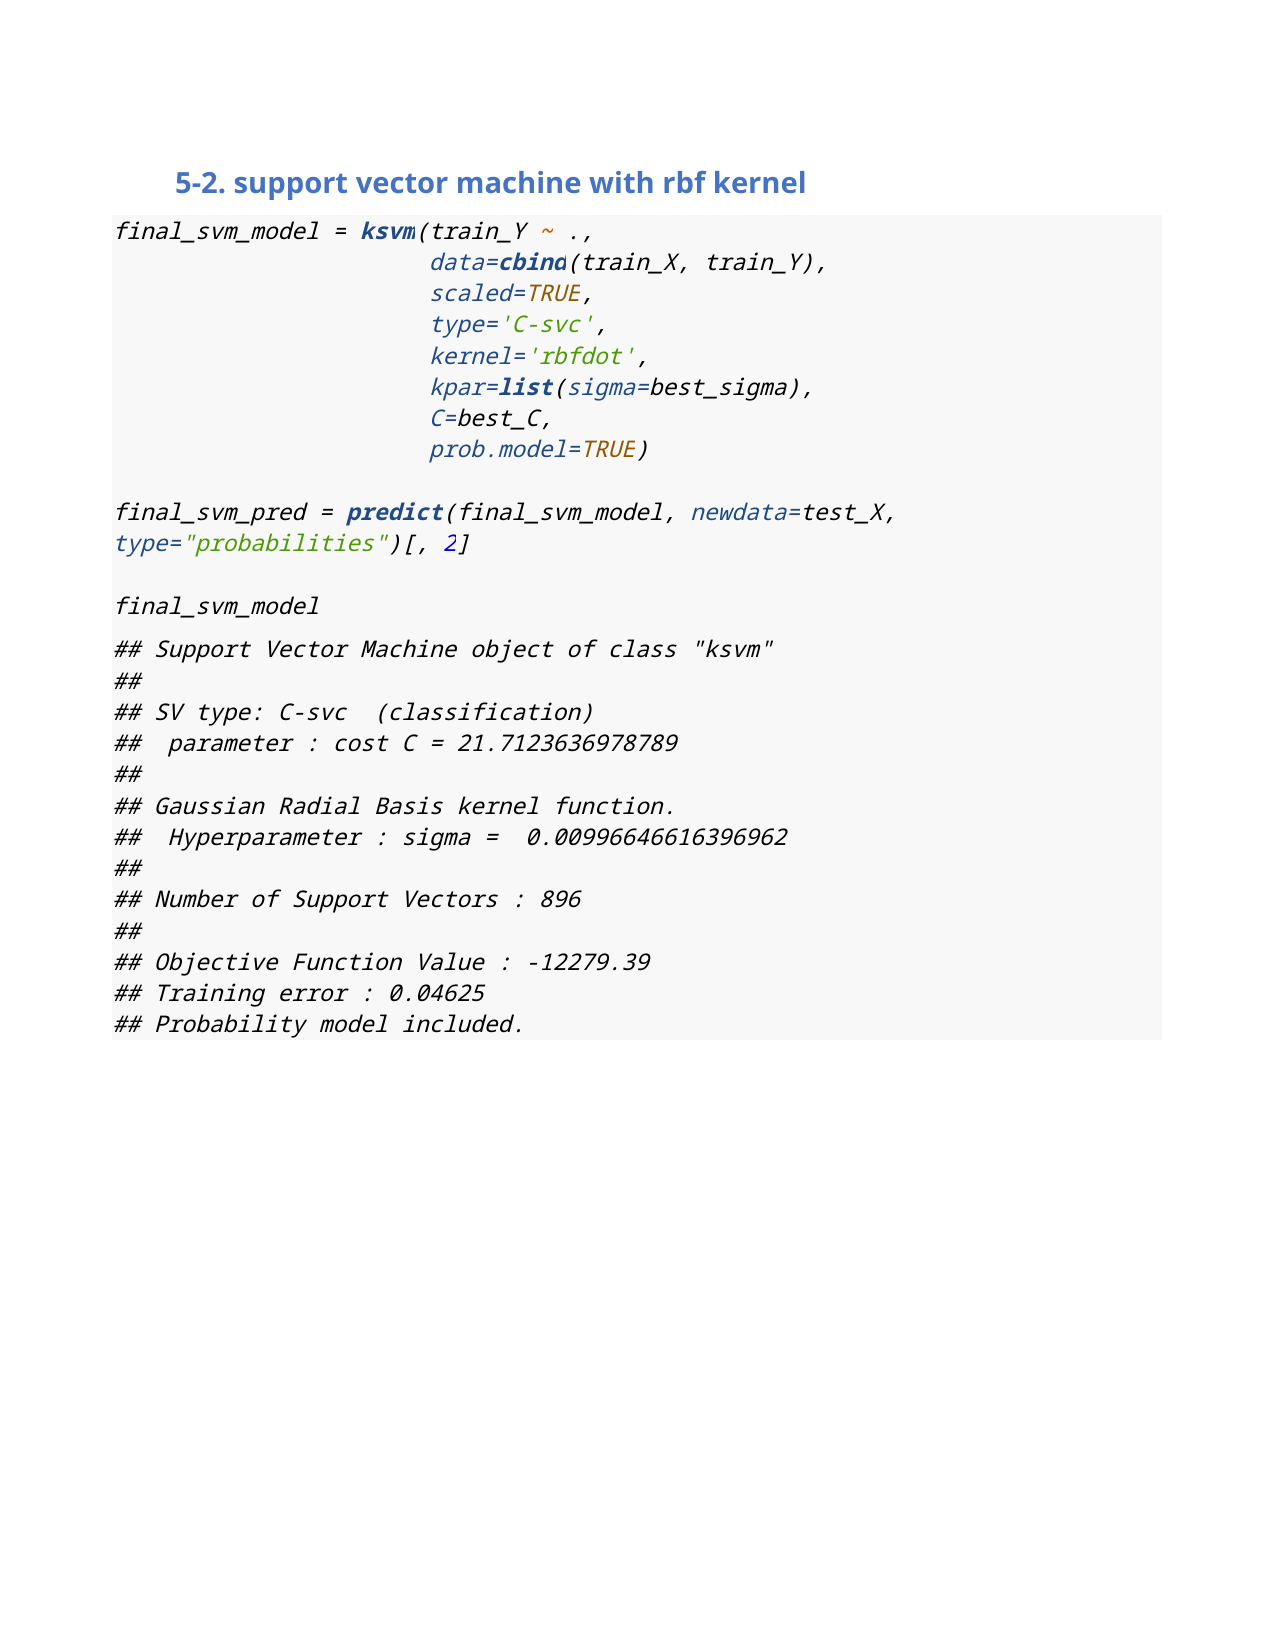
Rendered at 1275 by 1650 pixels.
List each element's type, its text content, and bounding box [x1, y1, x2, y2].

text ## Support Vector Machine object of class "ksvm" ## ## SV type: C-svc (classification) ## parameter : cost C = 21.7123636978789 ## ## Gaussian Radial Basis kernel function. ## Hyperparameter : sigma = 0.00996646616396962 ## ## Number of Support Vectors : 896 ## ## Objective Function Value : -12279.39 ## Training error : 0.04625 ## Probability model included. [112, 633, 1162, 1040]
text final_svm_model = ksvm(train_Y ~ ., data=cbind(train_X, train_Y), scaled=TRUE, type='C-svc', kernel='rbfdot', kpar=list(sigma=best_sigma), C=best_C, prob.model=TRUE) final_svm_pred = predict(final_svm_model, newdata=test_X, type="probabilities")[, 2] final_svm_model [112, 215, 1162, 621]
subtitle 5-2. support vector machine with rbf kernel [175, 162, 1162, 202]
